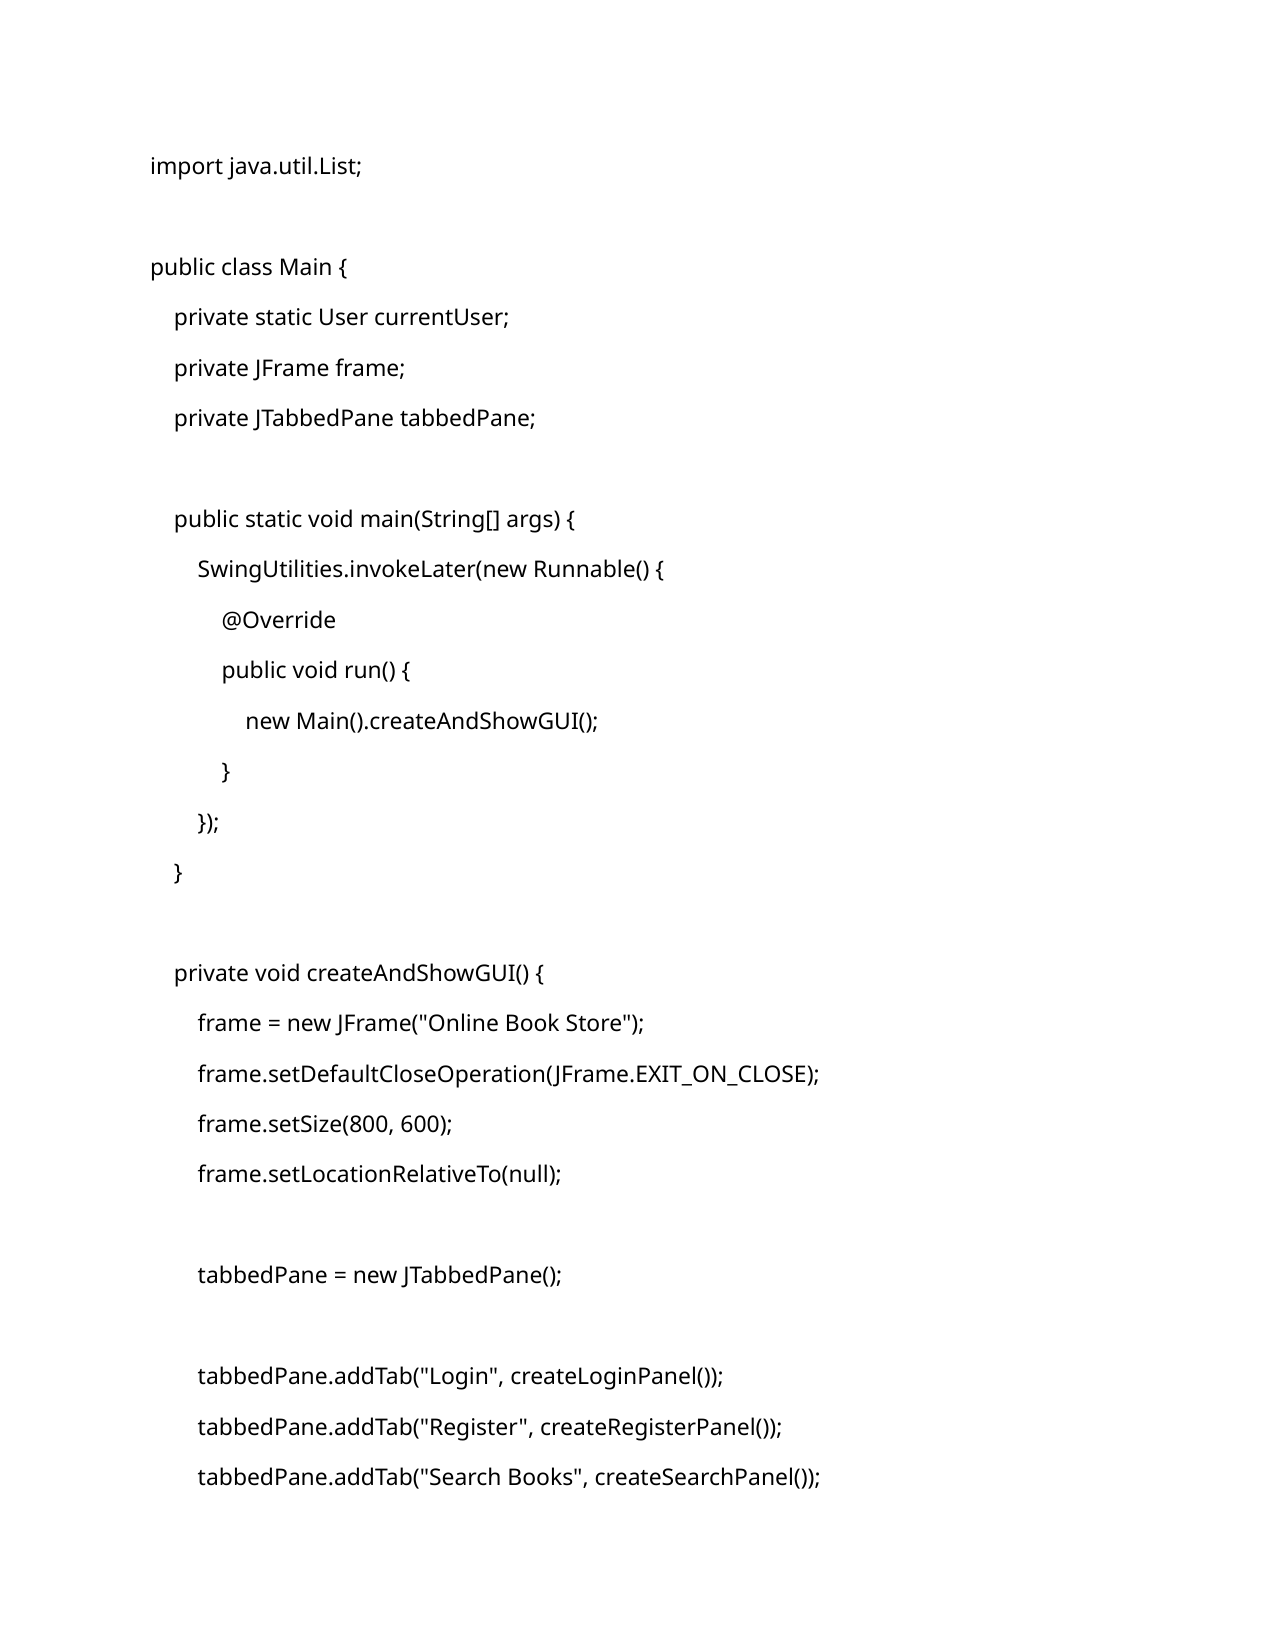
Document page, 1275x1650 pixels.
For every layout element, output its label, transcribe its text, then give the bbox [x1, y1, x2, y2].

text }); [150, 805, 1125, 837]
text } [150, 856, 1125, 887]
text private static User currentUser; [150, 301, 1125, 332]
text @Override [150, 604, 1125, 635]
text private JTabbedPane tabbedPane; [150, 402, 1125, 433]
text new Main().createAndShowGUI(); [150, 704, 1125, 736]
text SwingUtilities.invokeLater(new Runnable() { [150, 553, 1125, 584]
text frame.setDefaultCloseOperation(JFrame.EXIT_ON_CLOSE); [150, 1057, 1125, 1089]
text tabbedPane.addTab("Login", createLoginPanel()); [150, 1360, 1125, 1391]
text tabbedPane = new JTabbedPane(); [150, 1259, 1125, 1290]
text public class Main { [150, 251, 1125, 282]
text tabbedPane.addTab("Search Books", createSearchPanel()); [150, 1461, 1125, 1492]
text frame.setLocationRelativeTo(null); [150, 1158, 1125, 1189]
text frame.setSize(800, 600); [150, 1108, 1125, 1139]
text tabbedPane.addTab("Register", createRegisterPanel()); [150, 1410, 1125, 1442]
text private JFrame frame; [150, 352, 1125, 383]
text private void createAndShowGUI() { [150, 957, 1125, 988]
text import java.util.List; [150, 150, 1125, 181]
text public void run() { [150, 654, 1125, 685]
text frame = new JFrame("Online Book Store"); [150, 1007, 1125, 1038]
text } [150, 755, 1125, 786]
text public static void main(String[] args) { [150, 503, 1125, 534]
